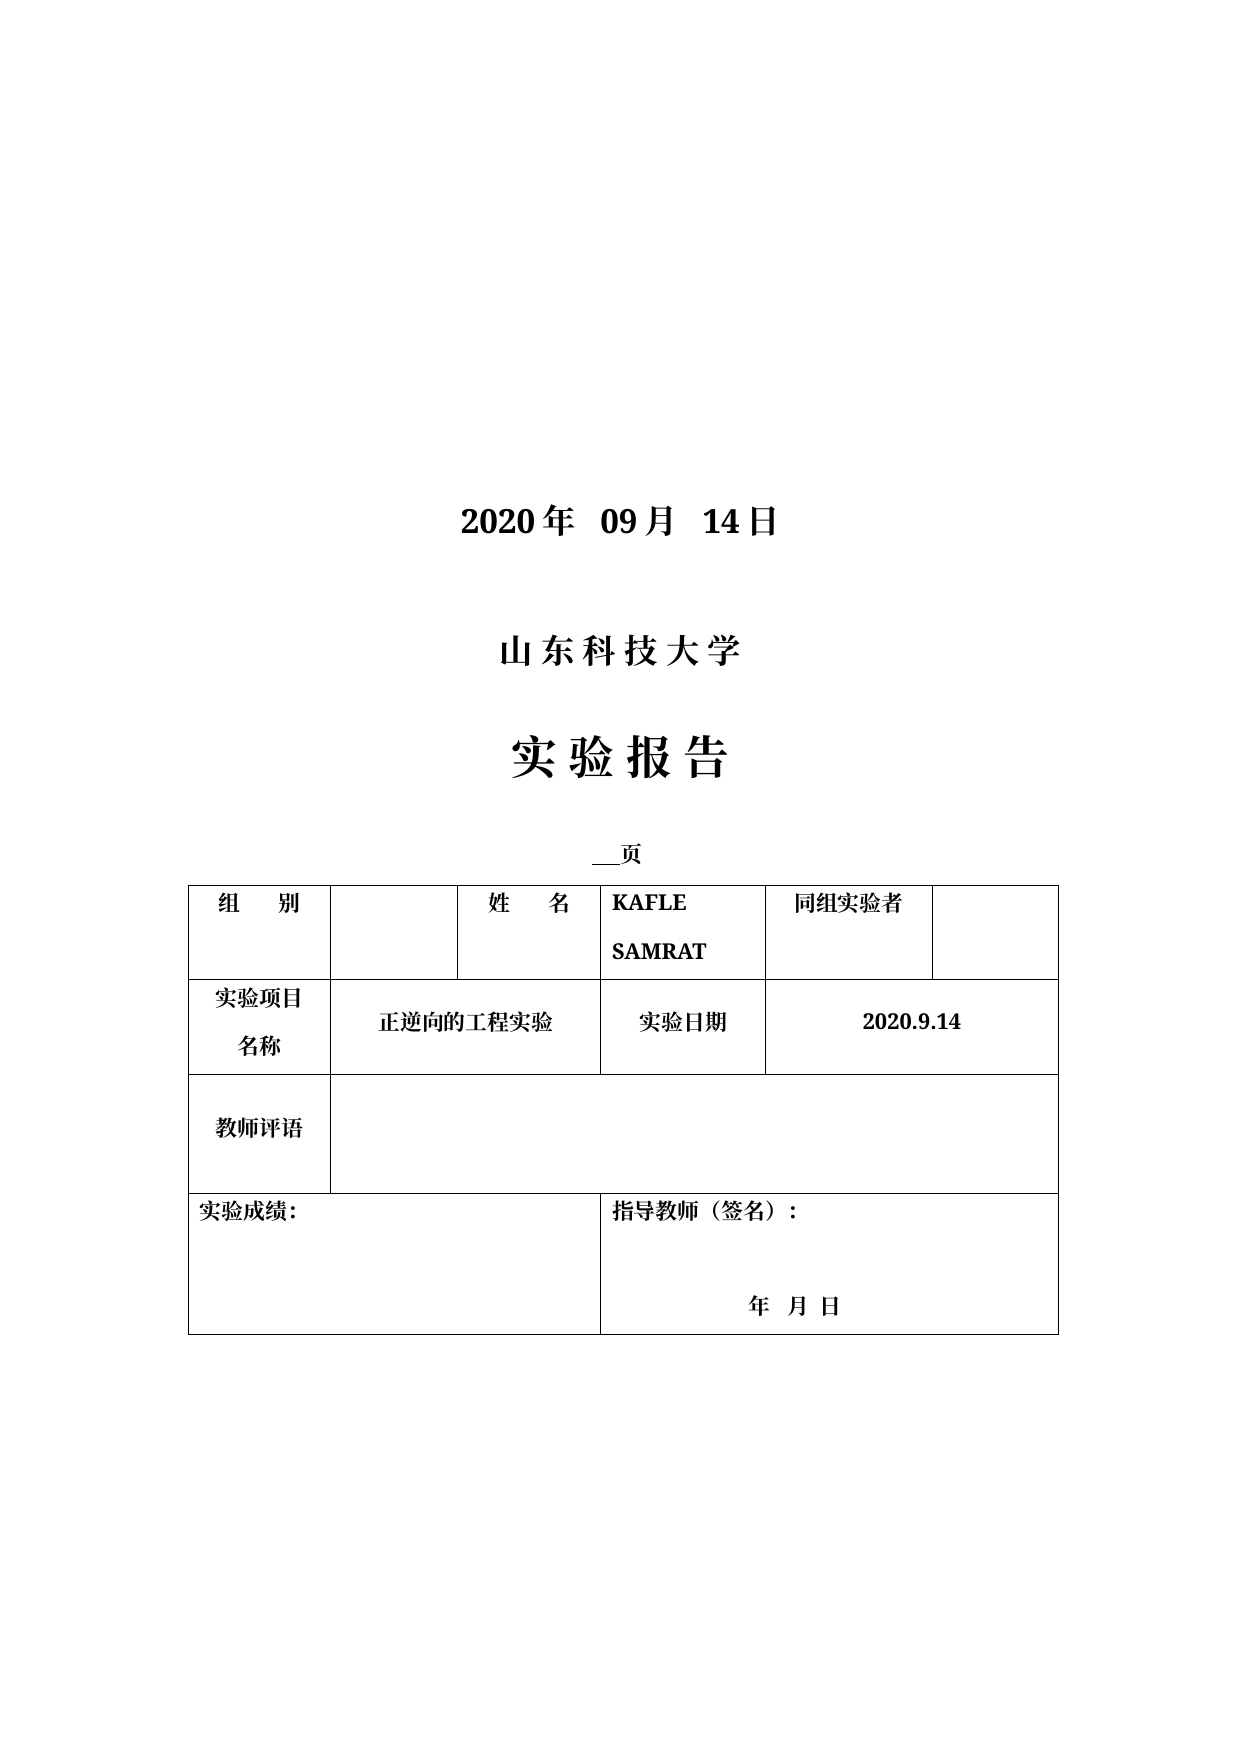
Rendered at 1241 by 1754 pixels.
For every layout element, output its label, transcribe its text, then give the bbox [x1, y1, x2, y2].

table_header KAFLE SAMRAT [601, 886, 765, 979]
text 2020年 09月 14日 [187, 487, 1053, 552]
table_cell 教师评语 [189, 1075, 330, 1192]
table_header 姓 名 [458, 886, 600, 979]
table_cell 正逆向的工程实验 [331, 980, 600, 1074]
table_cell [331, 1075, 1058, 1192]
table_cell 2020.9.14 [766, 980, 1058, 1074]
table_header [331, 886, 457, 979]
table_cell 实验成绩： [189, 1194, 600, 1334]
table_cell 实验项目 名称 [189, 980, 330, 1074]
text 页 [187, 836, 1053, 869]
table_header [933, 886, 1058, 979]
table_cell 指导教师（签名）： 年 月 日 [601, 1194, 1058, 1334]
table_cell 实验日期 [601, 980, 765, 1074]
text 山 东 科 技 大 学 [187, 617, 1053, 682]
table_header 组 别 [189, 886, 330, 979]
text 实 验 报 告 [187, 706, 1053, 803]
table_header 同组实验者 [766, 886, 932, 979]
